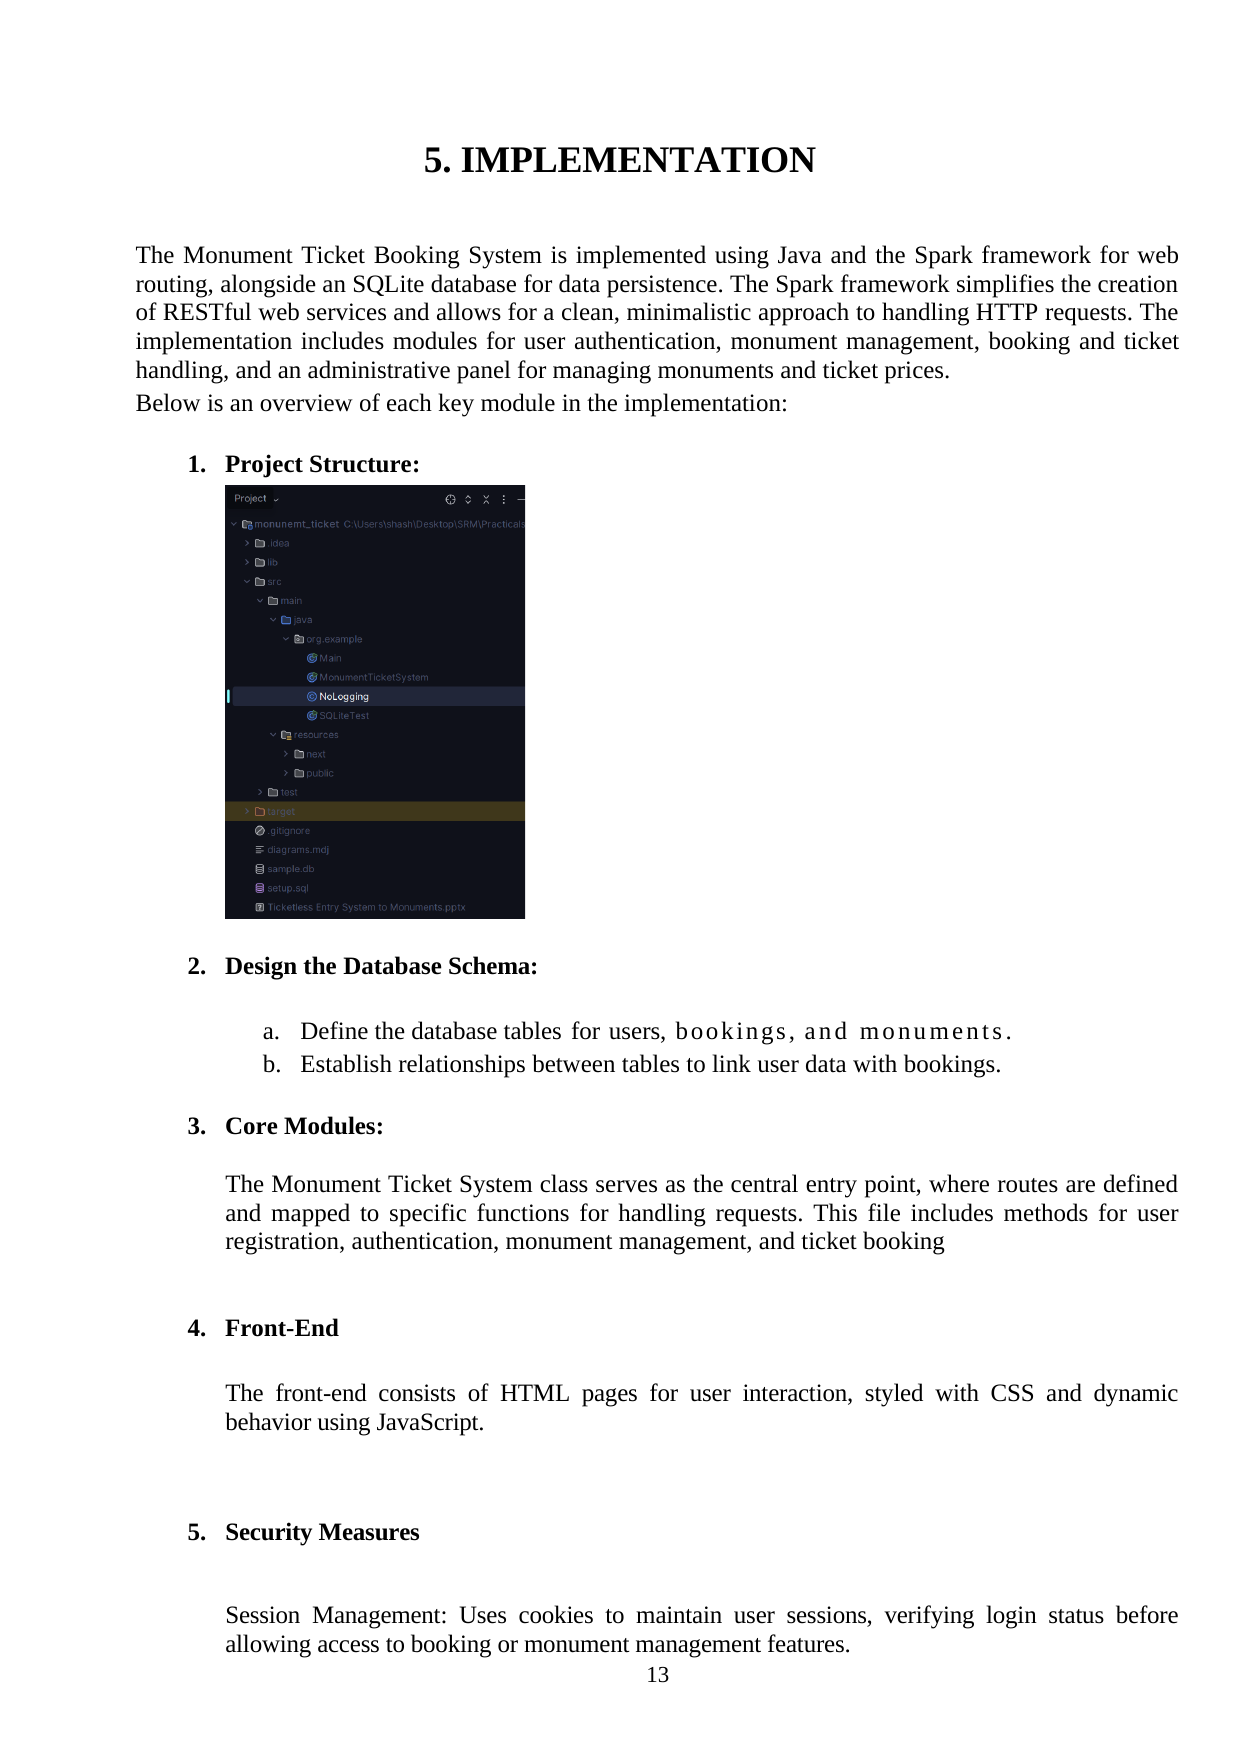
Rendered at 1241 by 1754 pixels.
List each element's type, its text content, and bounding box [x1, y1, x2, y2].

picture [225, 1129, 525, 1564]
text The Monument Ticket Booking System is implemented using Java and the Spark framework for web routing, alongside an SQLite database for data persistence. The Spark framework simplifies the creation of RESTful web services and allows for a clean, minimalistic approach to handling HTTP requests. The implementation includes modules for user authentication, monument management, booking and ticket handling, and an administrative panel for managing monuments and ticket prices. [135, 884, 1180, 1028]
subtitle 5. IMPLEMENTATION [136, 782, 1104, 825]
subtitle Design the Database Schema: [187, 1596, 1180, 1624]
text Below is an overview of each key module in the implementation: [135, 1032, 1180, 1061]
subtitle Project Structure: [187, 1094, 1180, 1123]
